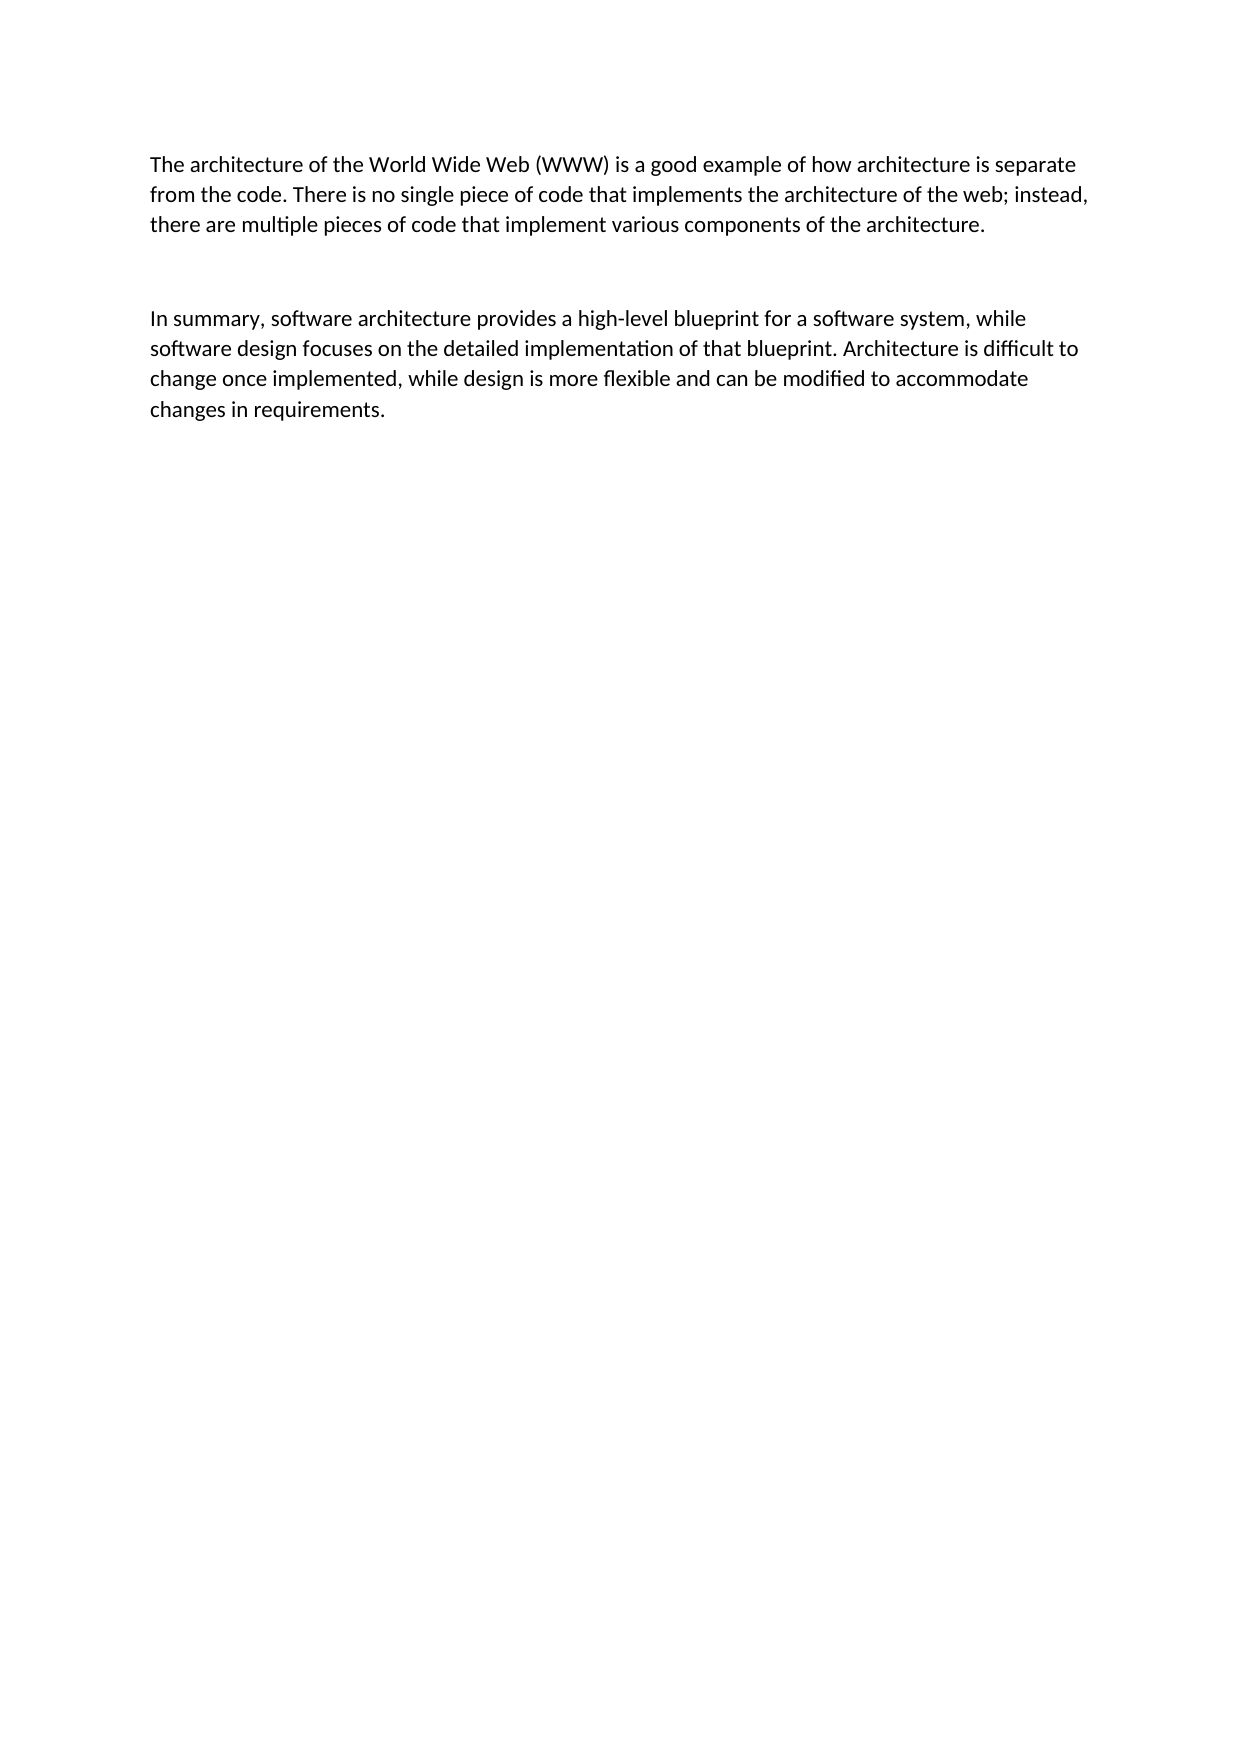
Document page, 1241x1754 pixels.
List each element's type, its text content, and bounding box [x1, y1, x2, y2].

text In summary, software architecture provides a high-level blueprint for a software system, while software design focuses on the detailed implementation of that blueprint. Architecture is difficult to change once implemented, while design is more flexible and can be modified to accommodate changes in requirements. [150, 304, 1090, 423]
text The architecture of the World Wide Web (WWW) is a good example of how architecture is separate from the code. There is no single piece of code that implements the architecture of the web; instead, there are multiple pieces of code that implement various components of the architecture. [150, 150, 1090, 238]
